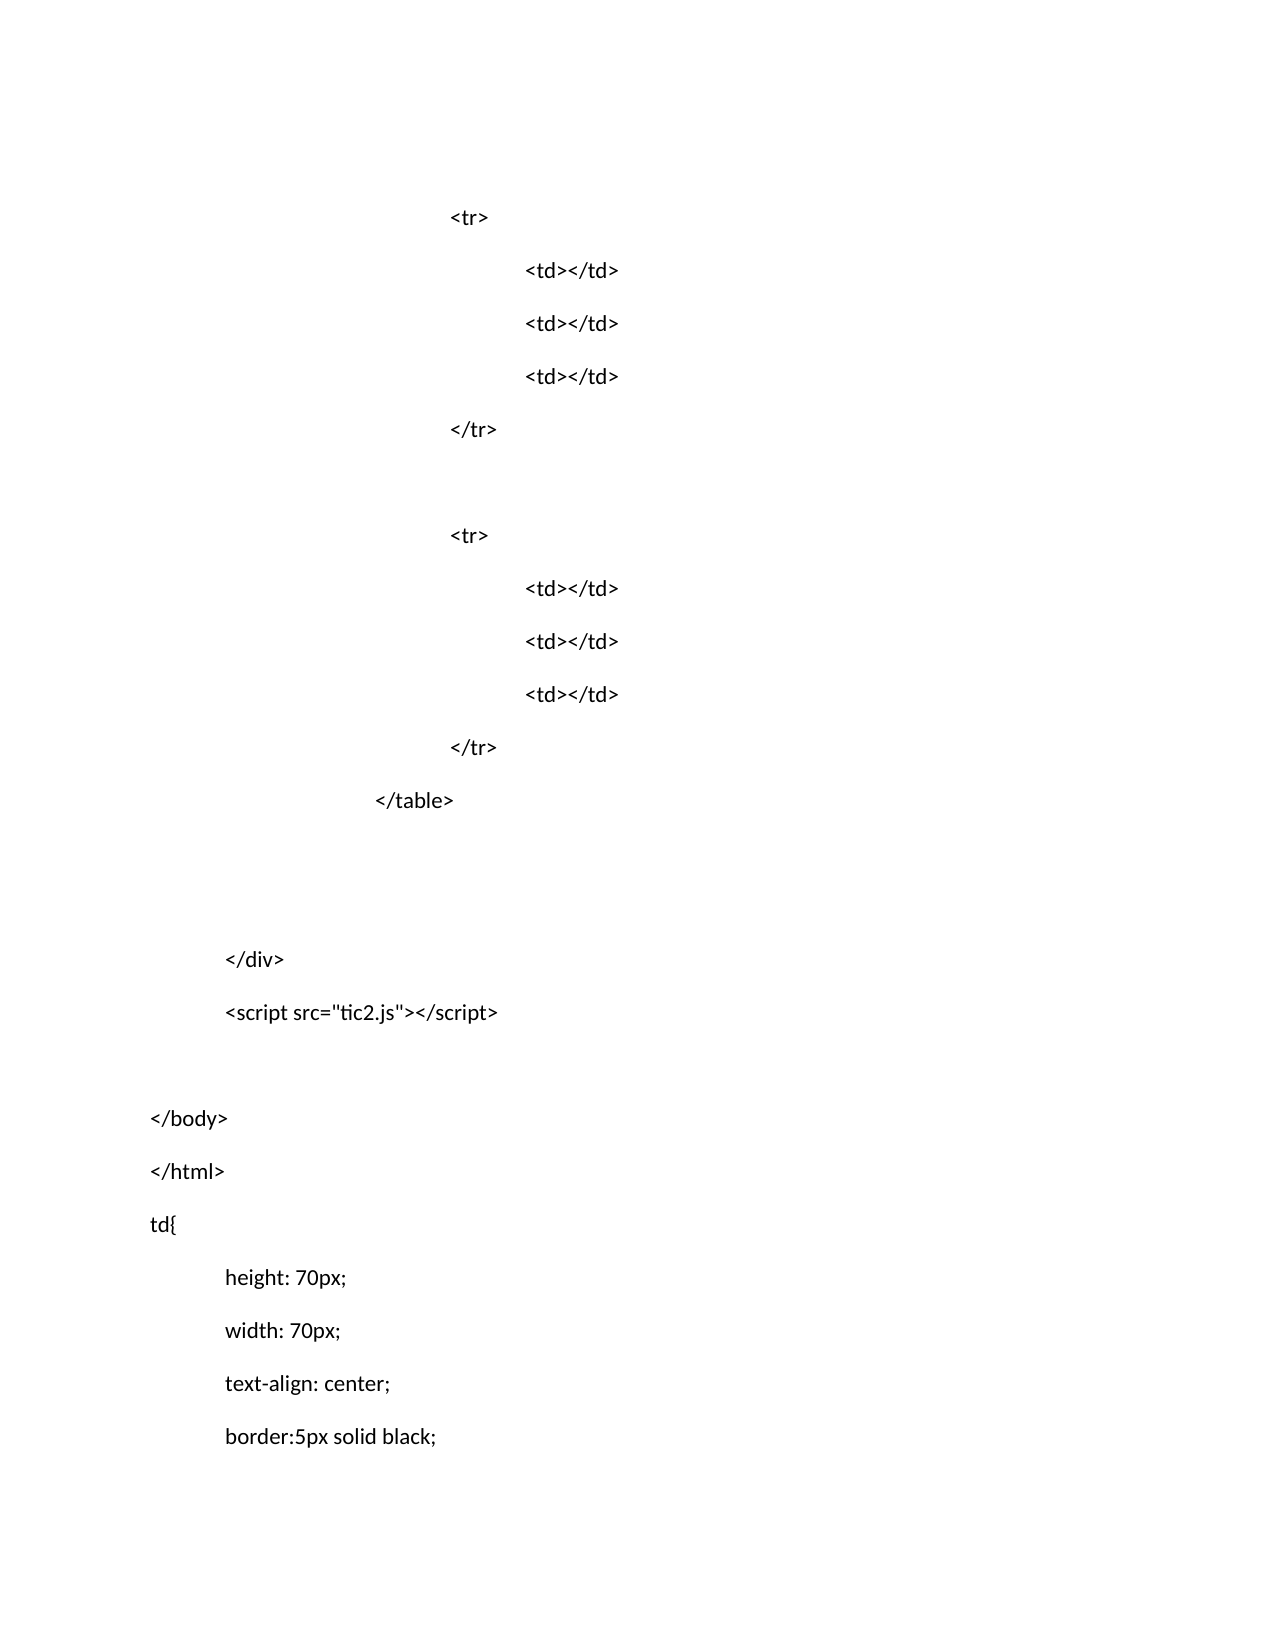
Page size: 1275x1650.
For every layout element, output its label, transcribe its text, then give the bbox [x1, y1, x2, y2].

text <td></td> [150, 256, 1125, 284]
text width: 70px; [150, 1316, 1125, 1344]
text <td></td> [150, 574, 1125, 602]
text <script src="tic2.js"></script> [150, 998, 1125, 1026]
text </html> [150, 1157, 1125, 1185]
text td{ [150, 1210, 1125, 1238]
text <td></td> [150, 362, 1125, 390]
text <tr> [150, 203, 1125, 231]
text </body> [150, 1104, 1125, 1132]
text text-align: center; [150, 1369, 1125, 1397]
text <td></td> [150, 627, 1125, 655]
text </tr> [150, 415, 1125, 443]
text <tr> [150, 521, 1125, 549]
text <td></td> [150, 680, 1125, 708]
text </div> [150, 945, 1125, 973]
text </table> [150, 786, 1125, 814]
text </tr> [150, 733, 1125, 761]
text <td></td> [150, 309, 1125, 337]
text height: 70px; [150, 1263, 1125, 1291]
text border:5px solid black; [150, 1422, 1125, 1451]
